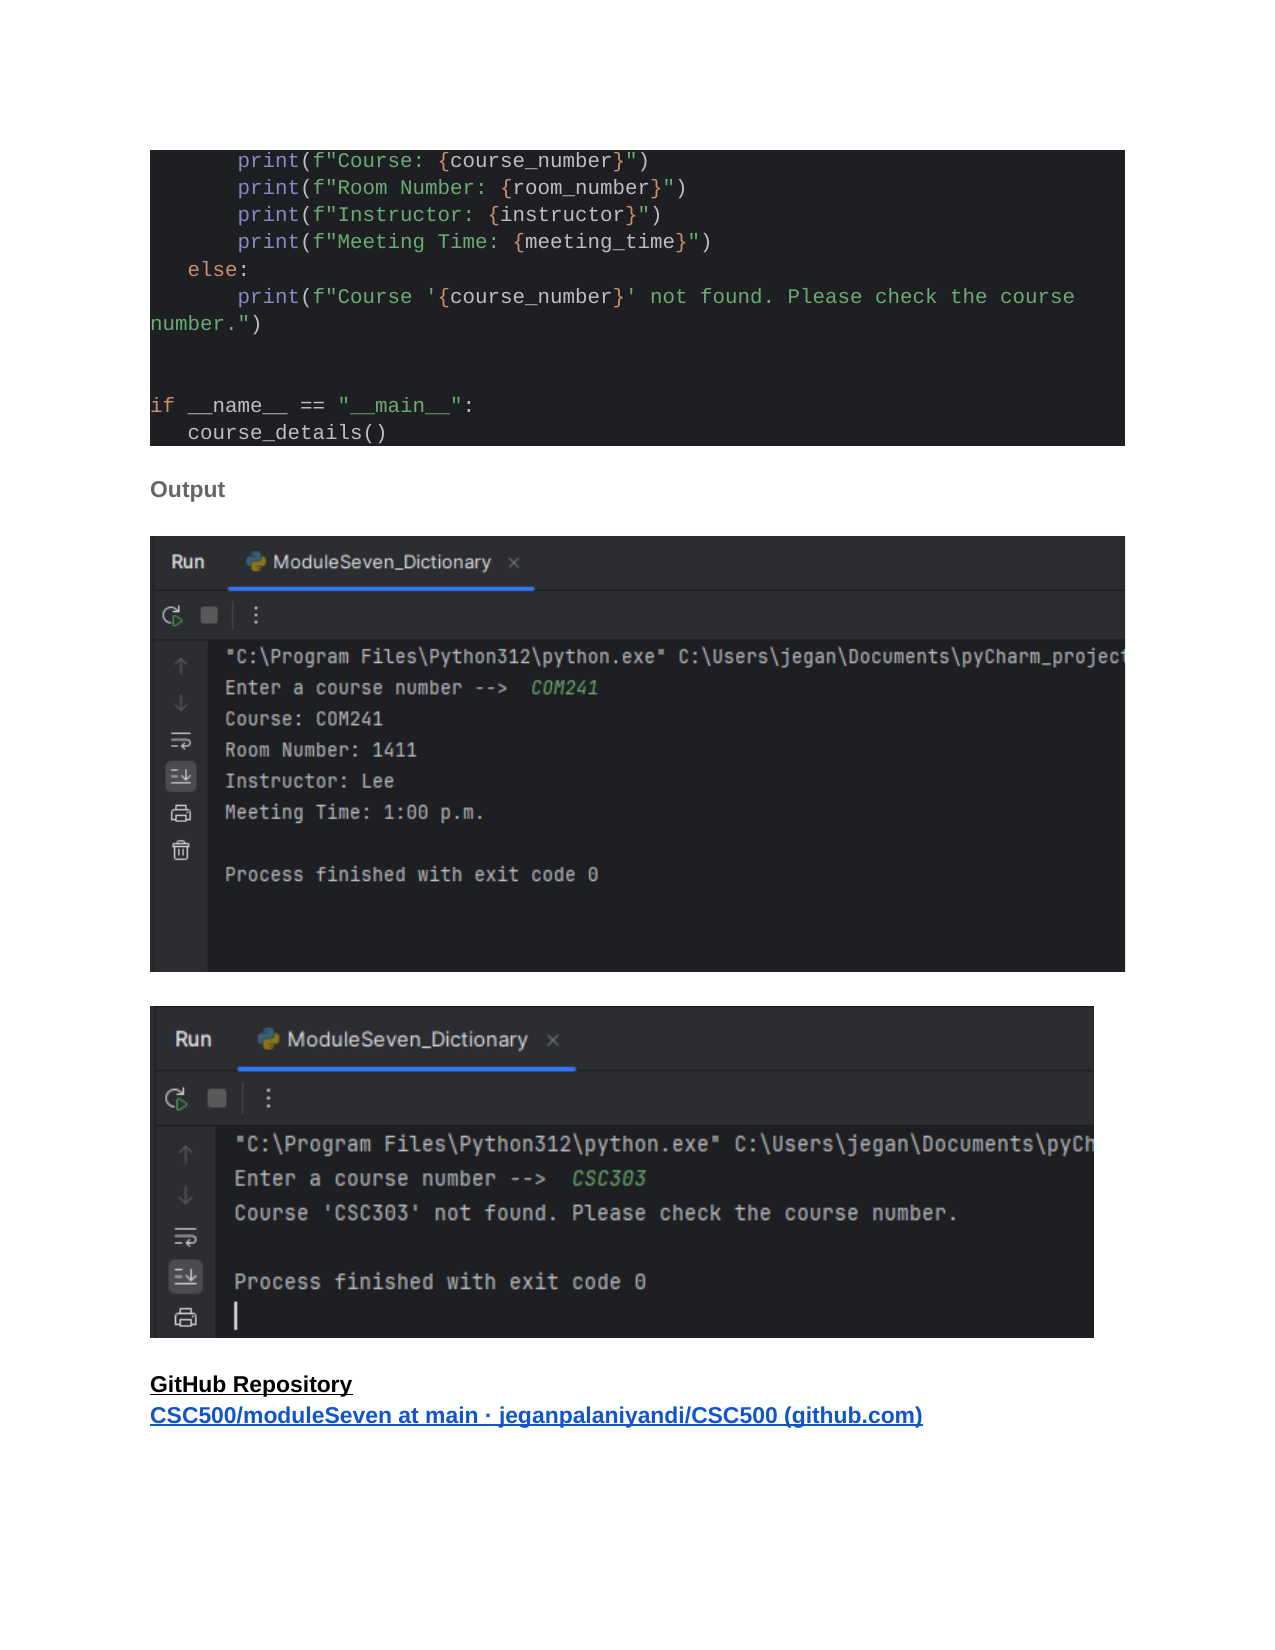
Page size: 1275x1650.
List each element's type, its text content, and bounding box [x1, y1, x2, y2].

text print(f"Course '{course_number}' not found. Please check the course number.") [150, 286, 1125, 337]
picture [150, 1006, 1094, 1338]
text print(f"Course: {course_number}") [150, 150, 1125, 174]
picture [150, 536, 1125, 972]
text CSC500/moduleSeven at main · jeganpalaniyandi/CSC500 (github.com) [150, 1402, 1125, 1428]
text if __name__ == "__main__": [150, 395, 1125, 418]
text course_details() [150, 422, 1125, 446]
text print(f"Room Number: {room_number}") [150, 177, 1125, 201]
text else: [150, 259, 1125, 282]
text print(f"Instructor: {instructor}") [150, 204, 1125, 228]
text Output [150, 476, 1125, 503]
text print(f"Meeting Time: {meeting_time}") [150, 232, 1125, 255]
text GitHub Repository [150, 1371, 1125, 1398]
